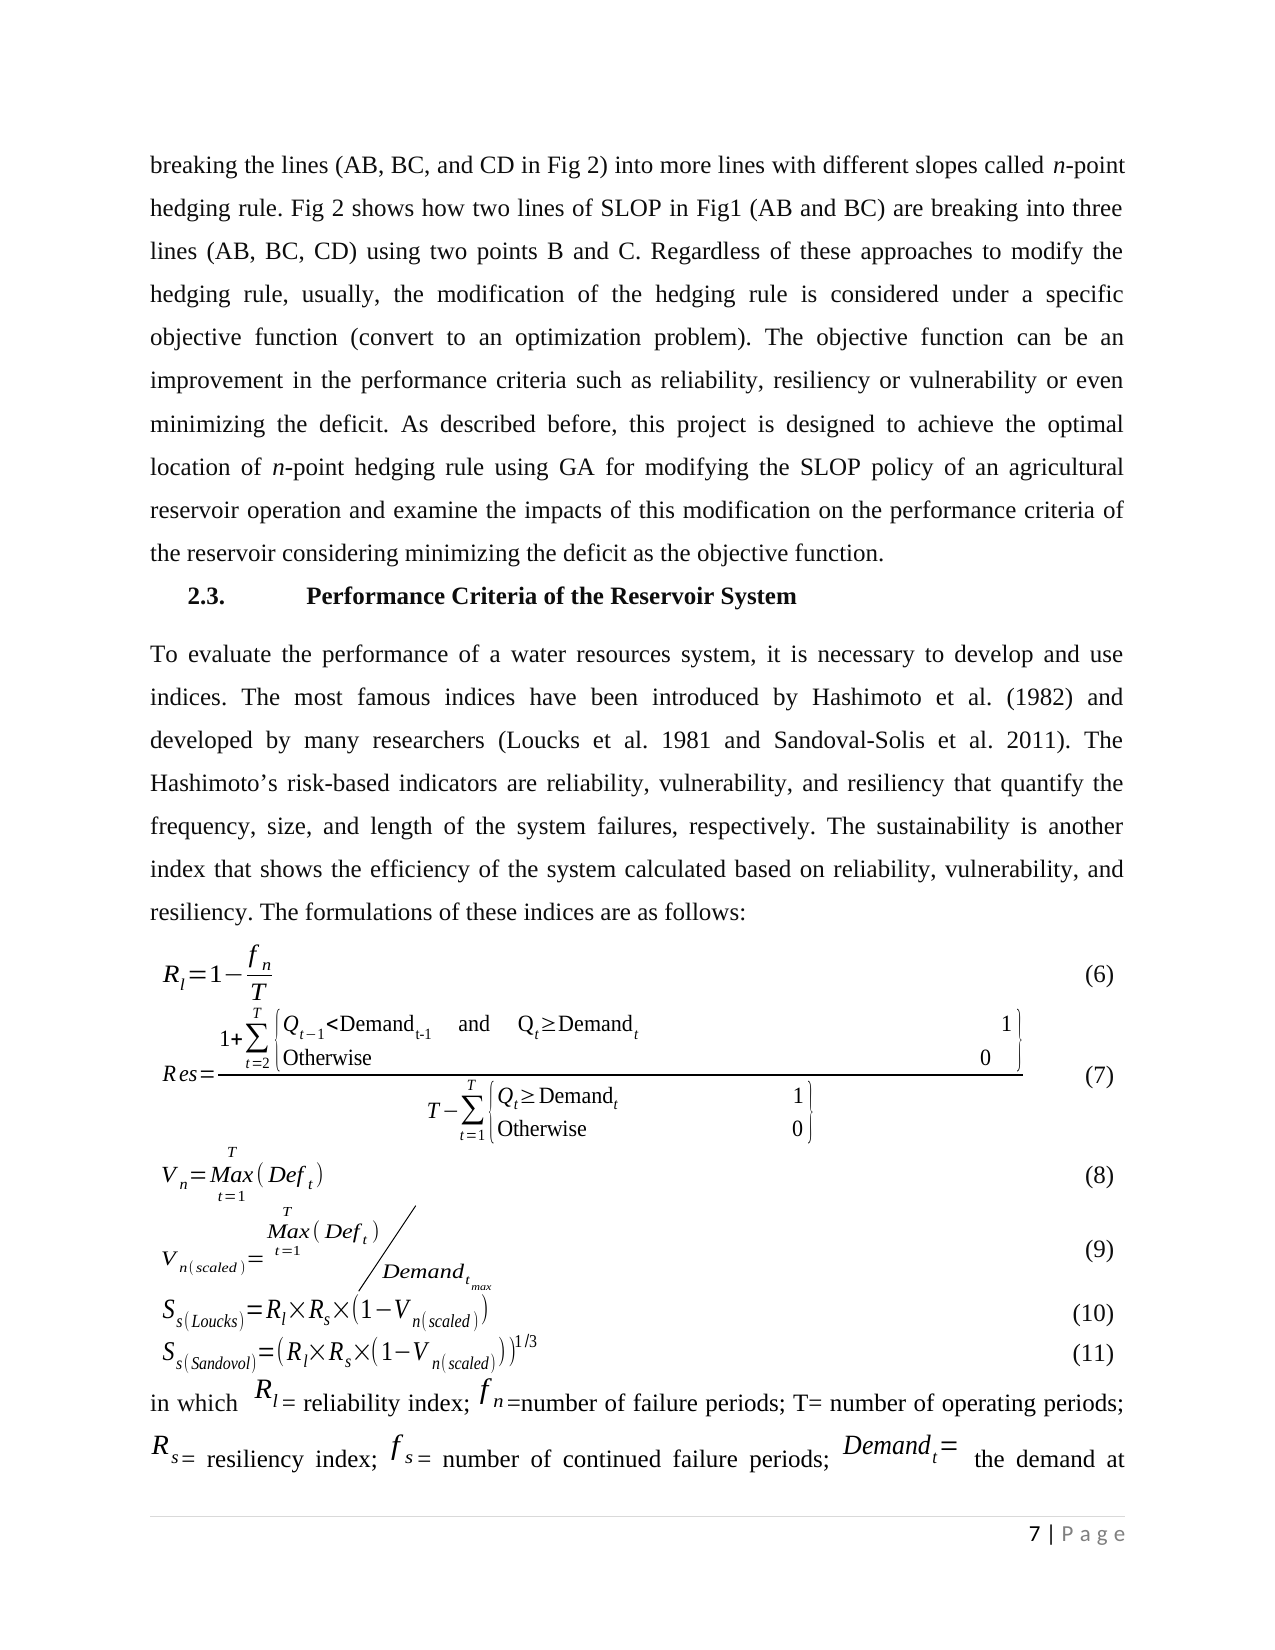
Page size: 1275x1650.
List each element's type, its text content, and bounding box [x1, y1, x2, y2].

list Performance Criteria of the Reservoir System [187, 581, 1125, 610]
table_header [150, 941, 1037, 1005]
table_cell [150, 1332, 1037, 1374]
table_cell (9) [1038, 1205, 1125, 1292]
table_header (6) [1038, 941, 1125, 1005]
table_cell [150, 1292, 1037, 1332]
table_cell [150, 1205, 414, 1292]
table_cell [360, 1205, 1037, 1292]
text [150, 1374, 1125, 1473]
table_cell (8) [1038, 1145, 1125, 1204]
table_cell (10) [1038, 1292, 1125, 1332]
table_cell (11) [1038, 1332, 1125, 1374]
table_cell [150, 1145, 1037, 1204]
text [150, 150, 1125, 567]
table_cell [150, 1005, 1037, 1144]
table_cell (7) [1038, 1005, 1125, 1144]
text To evaluate the performance of a water resources system, it is necessary to develop and use indices. The most famous indices have been introduced by Hashimoto et al. (1982) and developed by many researchers (Loucks et al. 1981 and Sandoval-Solis et al. 2011). The Hashimoto’s risk-based indicators are reliability, vulnerability, and resiliency that quantify the frequency, size, and length of the system failures, respectively. The sustainability is another index that shows the efficiency of the system calculated based on reliability, vulnerability, and resiliency. The formulations of these indices are as follows: [150, 639, 1125, 926]
